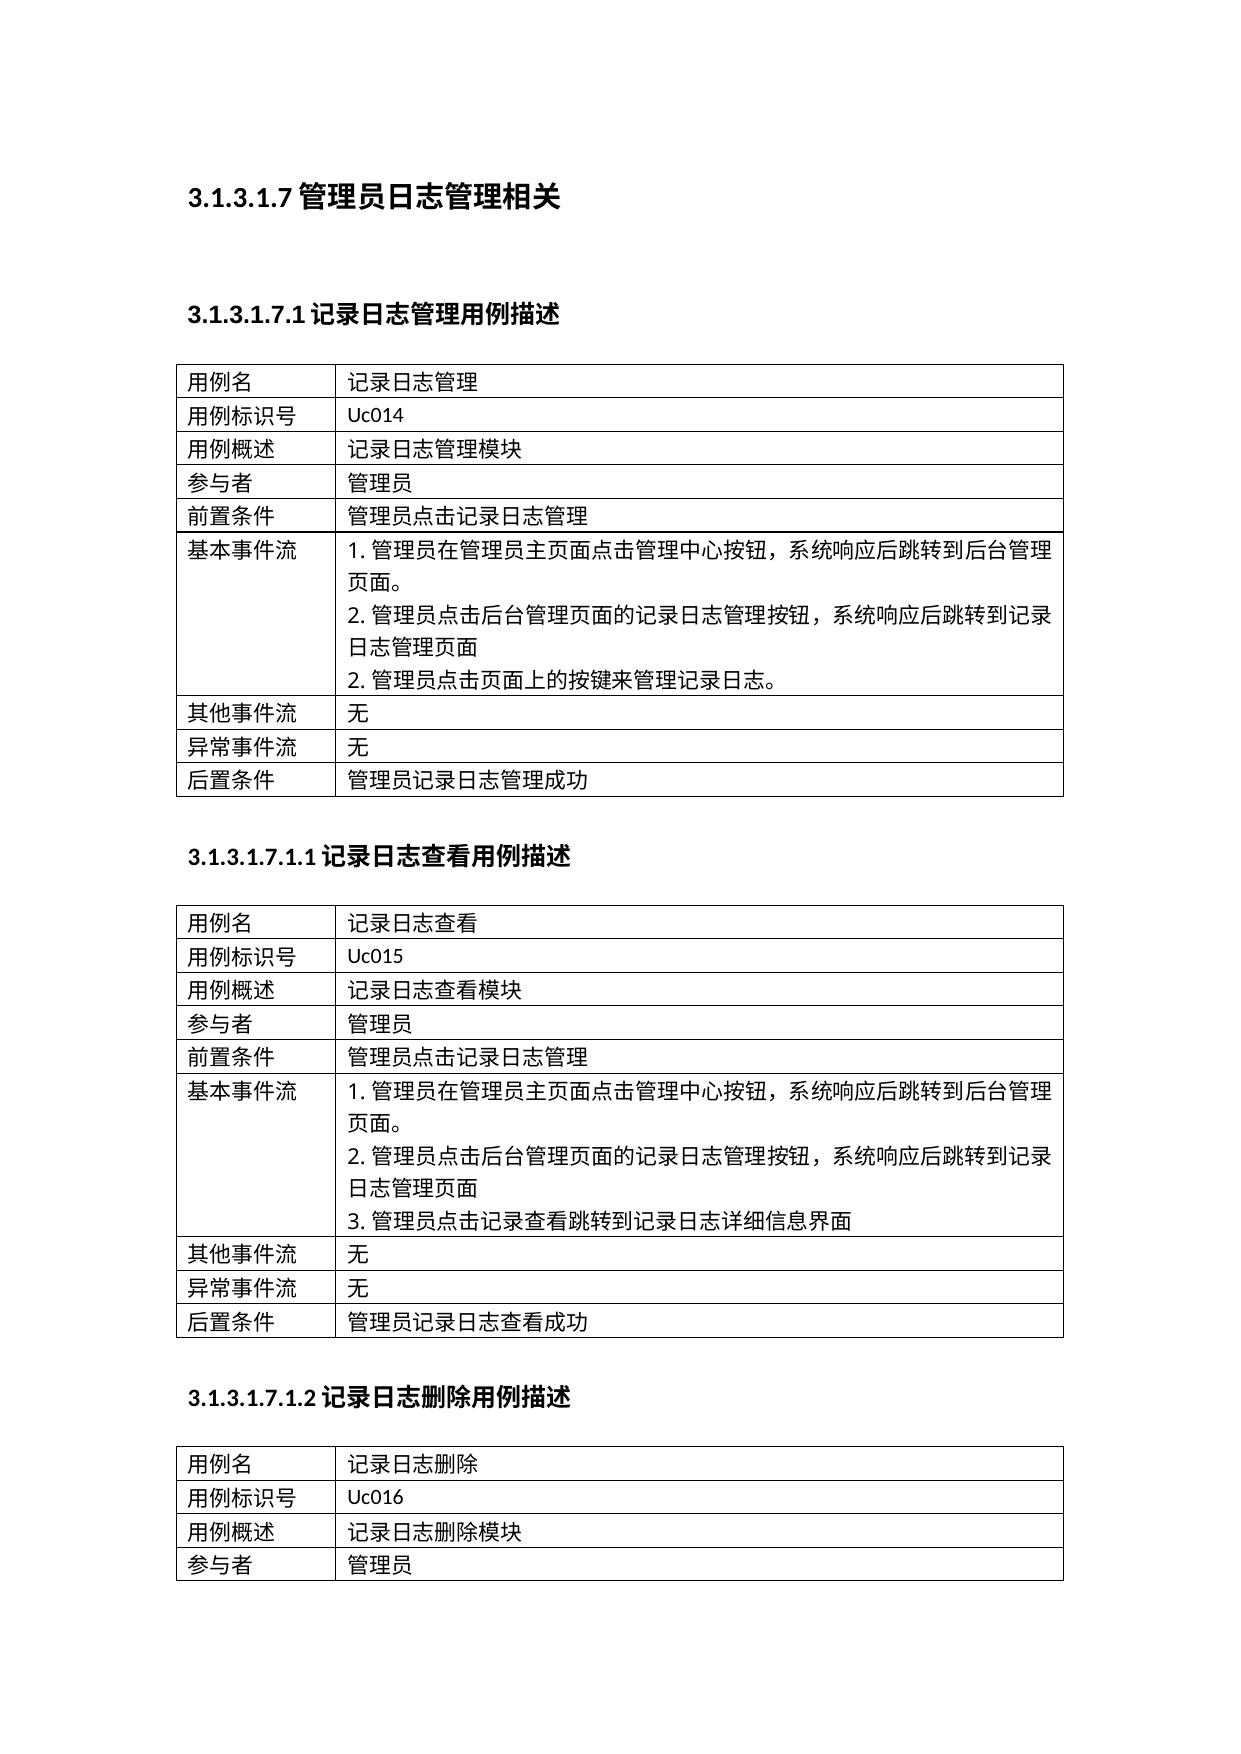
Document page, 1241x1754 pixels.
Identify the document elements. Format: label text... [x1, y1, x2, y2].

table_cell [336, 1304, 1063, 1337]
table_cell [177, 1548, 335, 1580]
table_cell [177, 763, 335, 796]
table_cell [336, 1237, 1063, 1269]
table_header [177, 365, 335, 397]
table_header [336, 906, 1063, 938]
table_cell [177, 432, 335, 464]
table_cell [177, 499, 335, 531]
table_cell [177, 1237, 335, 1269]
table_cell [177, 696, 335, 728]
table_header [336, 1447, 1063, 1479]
subtitle 3.1.3.1.7.1.1记录日志查看用例描述 [187, 822, 1053, 887]
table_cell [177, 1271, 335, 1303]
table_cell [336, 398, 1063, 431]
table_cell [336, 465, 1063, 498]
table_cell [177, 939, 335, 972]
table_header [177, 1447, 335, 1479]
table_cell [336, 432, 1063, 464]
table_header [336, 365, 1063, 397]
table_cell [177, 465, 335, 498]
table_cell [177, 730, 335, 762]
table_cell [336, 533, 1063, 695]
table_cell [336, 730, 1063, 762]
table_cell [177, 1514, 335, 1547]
subtitle 3.1.3.1.7.1.2记录日志删除用例描述 [187, 1363, 1053, 1428]
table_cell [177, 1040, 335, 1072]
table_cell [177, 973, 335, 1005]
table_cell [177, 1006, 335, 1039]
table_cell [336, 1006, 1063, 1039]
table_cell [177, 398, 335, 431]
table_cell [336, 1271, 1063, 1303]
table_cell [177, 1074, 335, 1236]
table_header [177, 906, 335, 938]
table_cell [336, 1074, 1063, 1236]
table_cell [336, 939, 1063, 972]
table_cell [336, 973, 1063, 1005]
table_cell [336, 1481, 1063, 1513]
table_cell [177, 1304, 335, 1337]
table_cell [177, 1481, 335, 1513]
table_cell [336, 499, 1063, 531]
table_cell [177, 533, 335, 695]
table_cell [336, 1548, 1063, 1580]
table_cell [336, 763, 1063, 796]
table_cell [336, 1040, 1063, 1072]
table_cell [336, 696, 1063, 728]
subtitle 3.1.3.1.7管理员日志管理相关 [187, 162, 1053, 227]
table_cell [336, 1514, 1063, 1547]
subtitle 3.1.3.1.7.1记录日志管理用例描述 [187, 280, 1053, 345]
